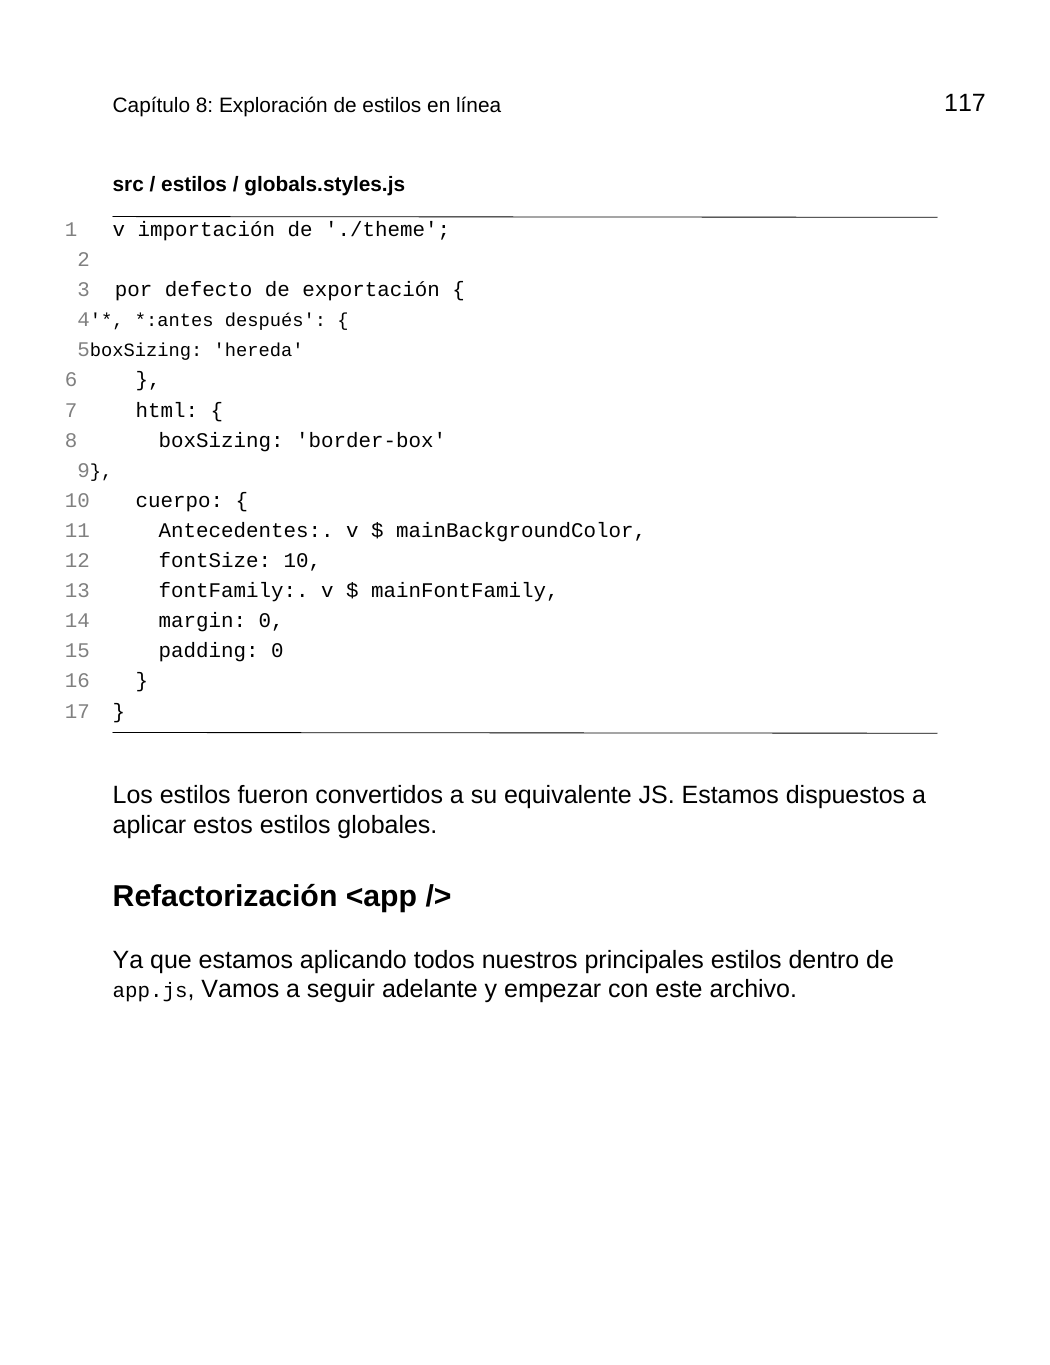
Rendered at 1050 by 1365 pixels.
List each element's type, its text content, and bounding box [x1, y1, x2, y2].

text 3 por defecto de exportación { [77, 279, 937, 303]
list } [64, 671, 937, 694]
text Refactorización <app /> [112, 878, 937, 913]
list }, [64, 369, 937, 393]
list fontSize: 10, [64, 550, 937, 574]
text 9}, [77, 460, 937, 483]
text 5boxSizing: 'hereda' [77, 339, 937, 363]
list v importación de './theme'; [64, 219, 937, 243]
text 4'*, *:antes después': { [77, 309, 937, 333]
list } [64, 701, 937, 724]
list html: { [64, 399, 937, 423]
text src / estilos / globals.styles.js [112, 172, 937, 196]
text 2 [77, 249, 937, 273]
list Antecedentes:. v $ mainBackgroundColor, [64, 520, 937, 544]
list margin: 0, [64, 610, 937, 634]
list fontFamily:. v $ mainFontFamily, [64, 580, 937, 604]
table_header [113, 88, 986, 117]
list cuerpo: { [64, 490, 937, 513]
list padding: 0 [64, 640, 937, 664]
text Ya que estamos aplicando todos nuestros principales estilos dentro de app.js, Vamos a seguir adelante y empezar con este archivo. [112, 946, 937, 1004]
list boxSizing: 'border-box' [64, 430, 937, 453]
text Los estilos fueron convertidos a su equivalente JS. Estamos dispuestos a aplicar estos estilos globales. [112, 781, 937, 839]
